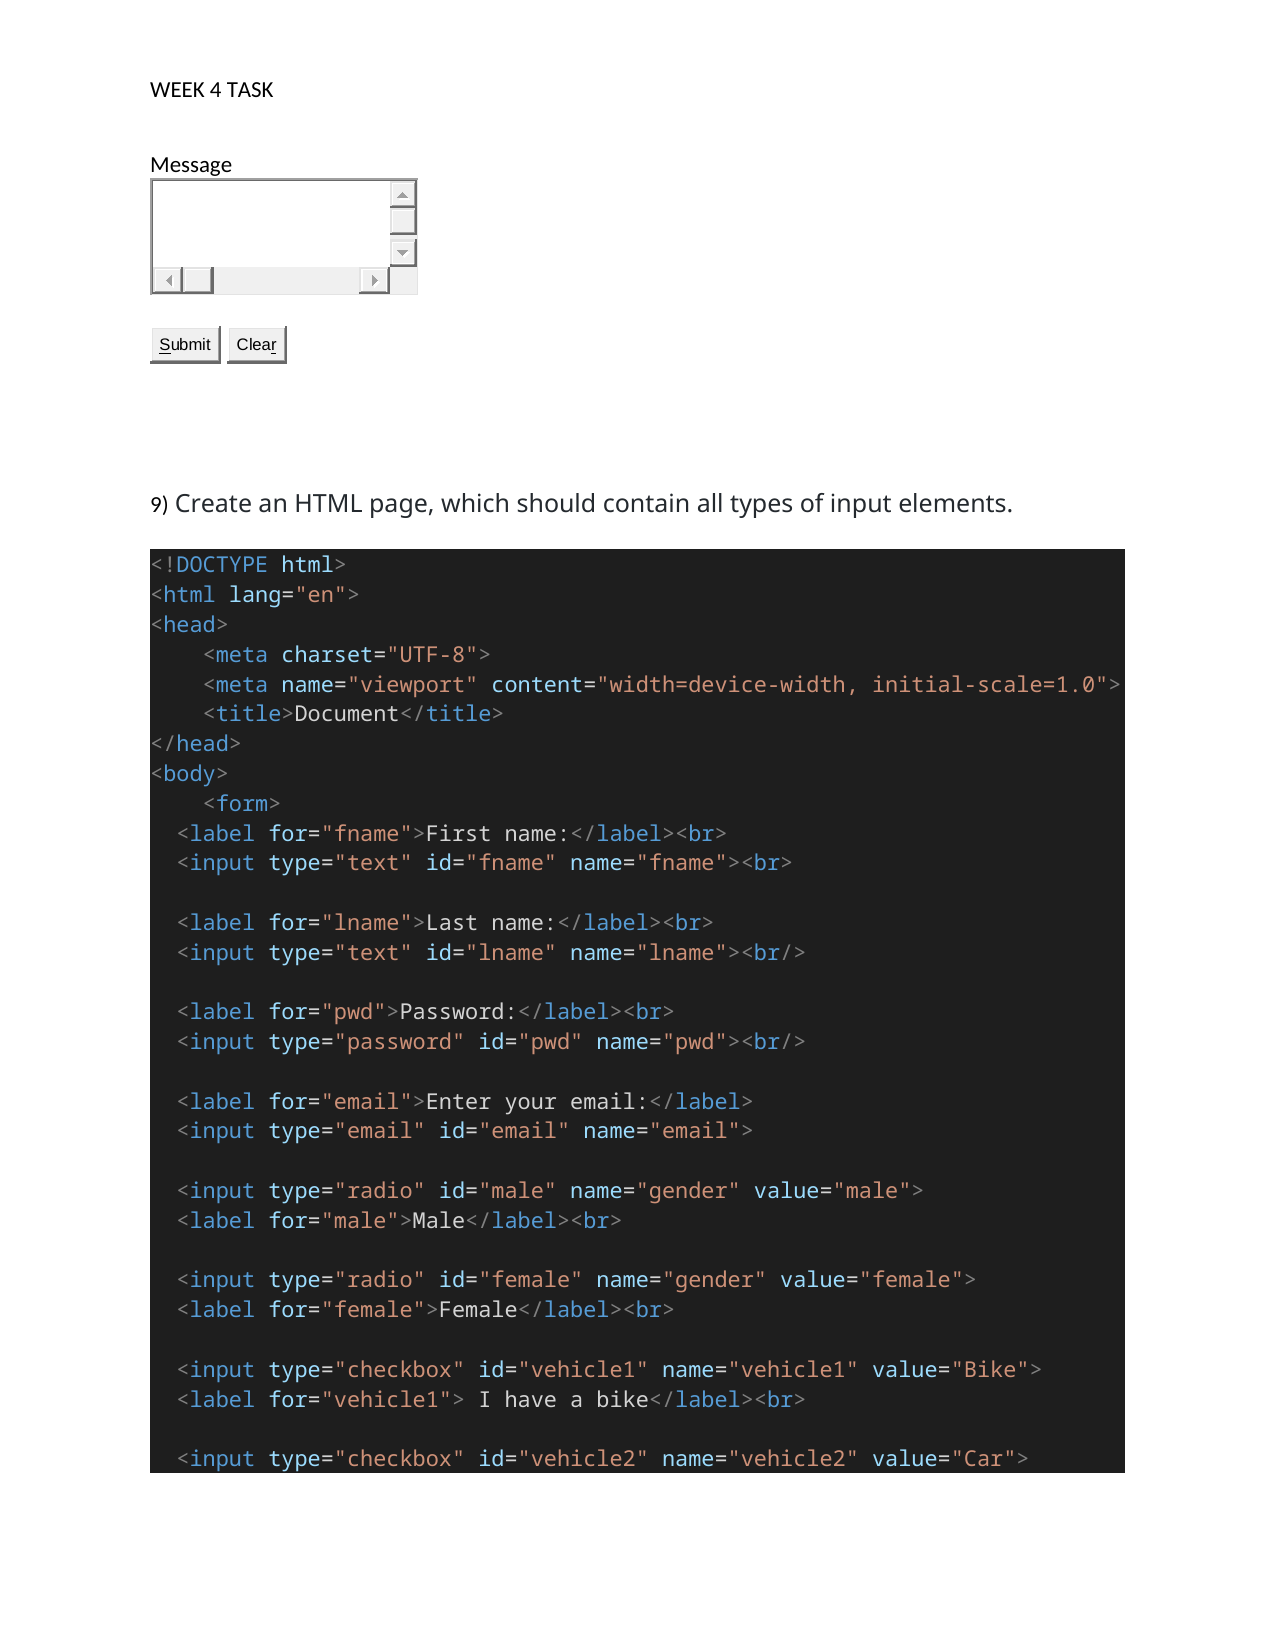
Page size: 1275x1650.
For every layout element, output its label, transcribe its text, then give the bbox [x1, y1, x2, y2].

text <input type="checkbox" id="vehicle1" name="vehicle1" value="Bike"> [150, 1354, 1125, 1383]
text <meta charset="UTF-8"> [150, 639, 1125, 668]
text <input type="checkbox" id="vehicle2" name="vehicle2" value="Car"> [150, 1443, 1125, 1473]
text <meta name="viewport" content="width=device-width, initial-scale=1.0"> [150, 668, 1125, 698]
text <label for="female">Female</label><br> [150, 1294, 1125, 1324]
text <label for="email">Enter your email:</label> [150, 1086, 1125, 1115]
text 9) Create an HTML page, which should contain all types of input elements. [150, 486, 1125, 520]
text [150, 150, 1125, 400]
text <label for="male">Male</label><br> [150, 1205, 1125, 1234]
text <input type="email" id="email" name="email"> [150, 1115, 1125, 1145]
text <head> [150, 609, 1125, 639]
text <label for="vehicle1"> I have a bike</label><br> [150, 1383, 1125, 1413]
text <body> [150, 758, 1125, 788]
text <form> [150, 788, 1125, 817]
text <label for="lname">Last name:</label><br> [150, 907, 1125, 937]
text <input type="text" id="fname" name="fname"><br> [150, 847, 1125, 877]
text <input type="password" id="pwd" name="pwd"><br/> [150, 1026, 1125, 1056]
text <label for="fname">First name:</label><br> [150, 817, 1125, 847]
text <input type="radio" id="female" name="gender" value="female"> [150, 1264, 1125, 1294]
text </head> [150, 728, 1125, 758]
text <input type="text" id="lname" name="lname"><br/> [150, 937, 1125, 966]
text <title>Document</title> [150, 698, 1125, 728]
text <html lang="en"> [150, 579, 1125, 609]
text <input type="radio" id="male" name="gender" value="male"> [150, 1175, 1125, 1205]
text <label for="pwd">Password:</label><br> [150, 996, 1125, 1026]
text <!DOCTYPE html> [150, 549, 1125, 579]
